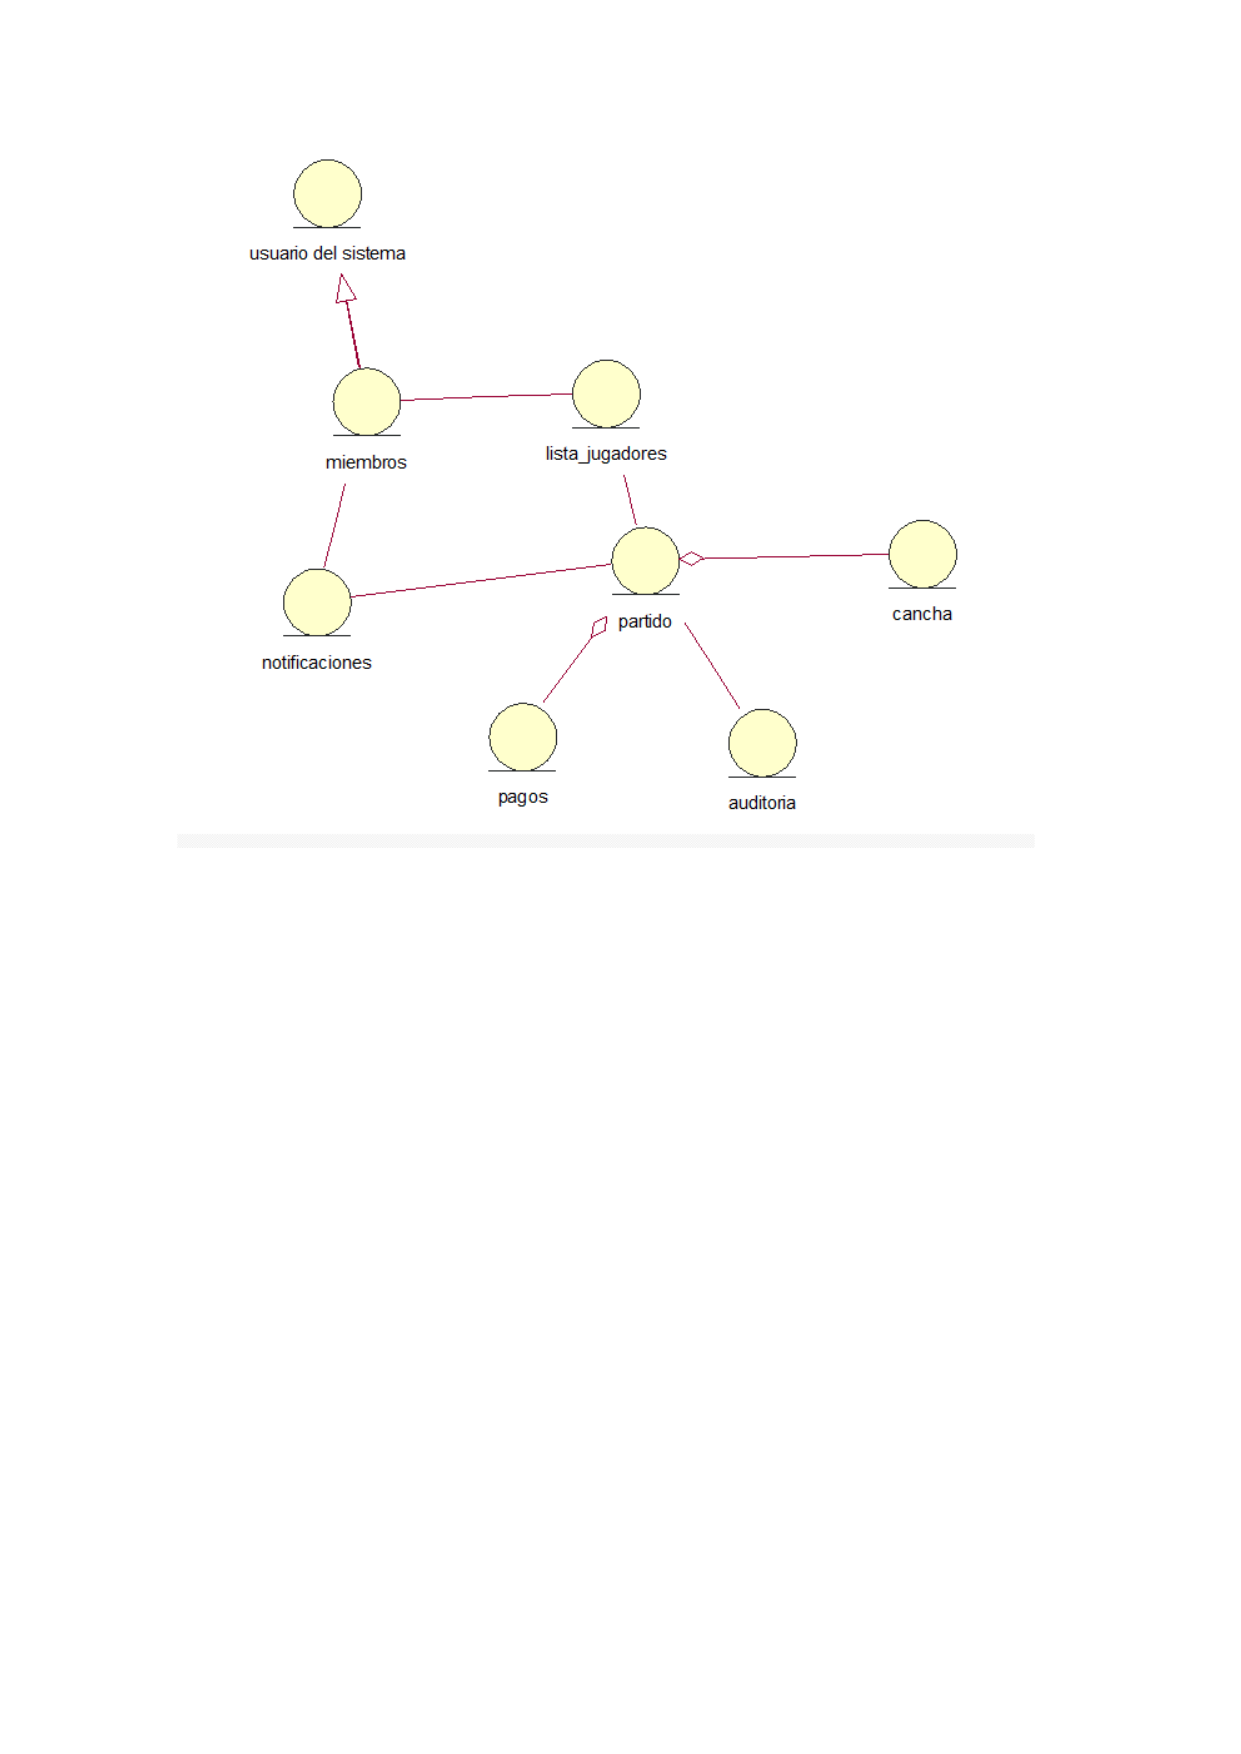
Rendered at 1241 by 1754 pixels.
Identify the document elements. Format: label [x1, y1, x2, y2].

picture [177, 147, 1035, 848]
